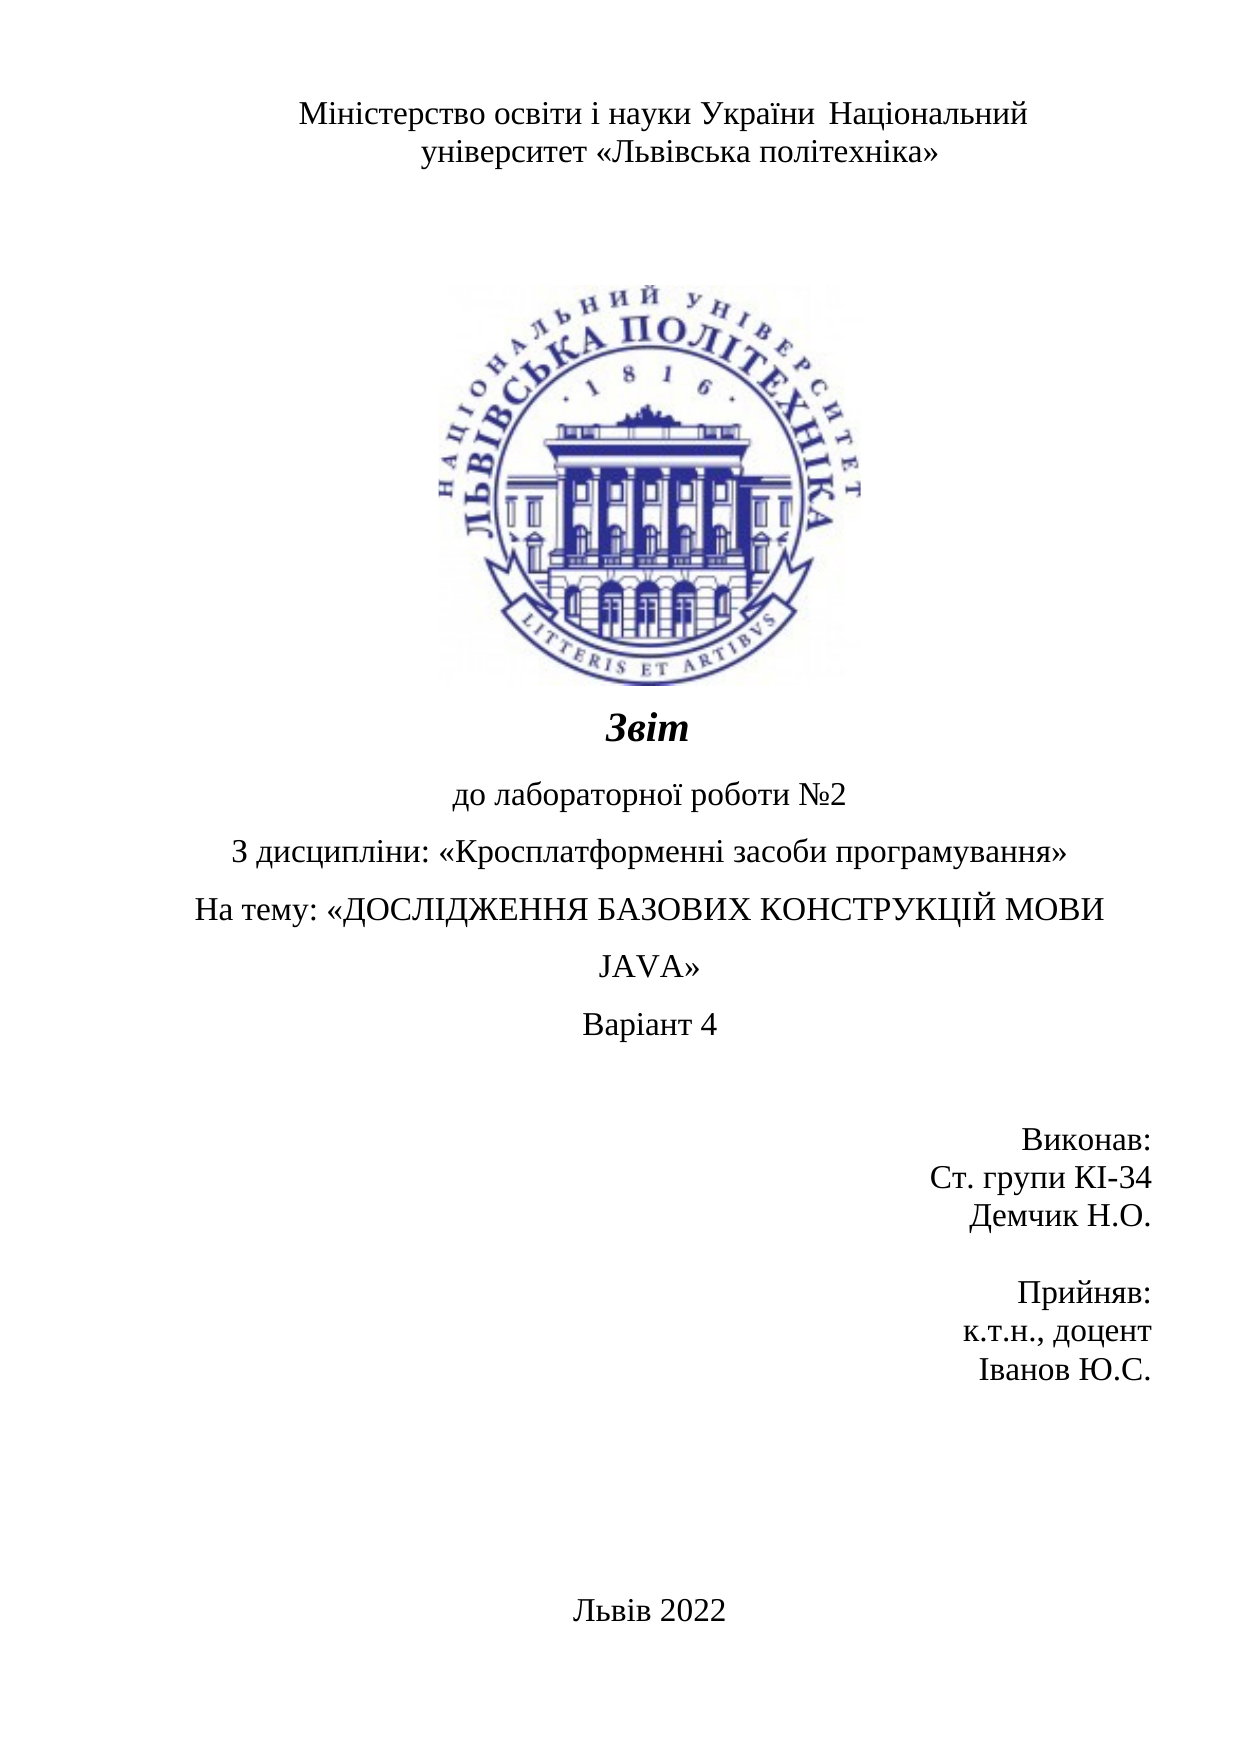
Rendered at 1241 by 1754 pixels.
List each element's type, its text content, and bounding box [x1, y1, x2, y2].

text к.т.н., доцент [148, 1311, 1152, 1349]
text З дисципліни: «Кросплатформенні засоби програмування» [148, 832, 1152, 870]
text На тему: «ДОСЛІДЖЕННЯ БАЗОВИХ КОНСТРУКЦІЙ МОВИ JAVA» [148, 889, 1152, 985]
picture [438, 285, 861, 686]
text Іванов Ю.С. [148, 1349, 1152, 1387]
text Звіт [148, 702, 1152, 750]
text Виконав: [148, 1119, 1152, 1157]
text Демчик Н.О. [148, 1196, 1152, 1234]
text до лабораторної роботи №2 [148, 774, 1152, 812]
text Варіант 4 [148, 1004, 1152, 1042]
text Львів 2022 [148, 1590, 1152, 1628]
text Ст. групи КІ-34 [148, 1157, 1152, 1196]
text Міністерство освіти і науки України Національний університет «Львівська політехніка» [296, 93, 1030, 170]
text Прийняв: [148, 1272, 1152, 1311]
